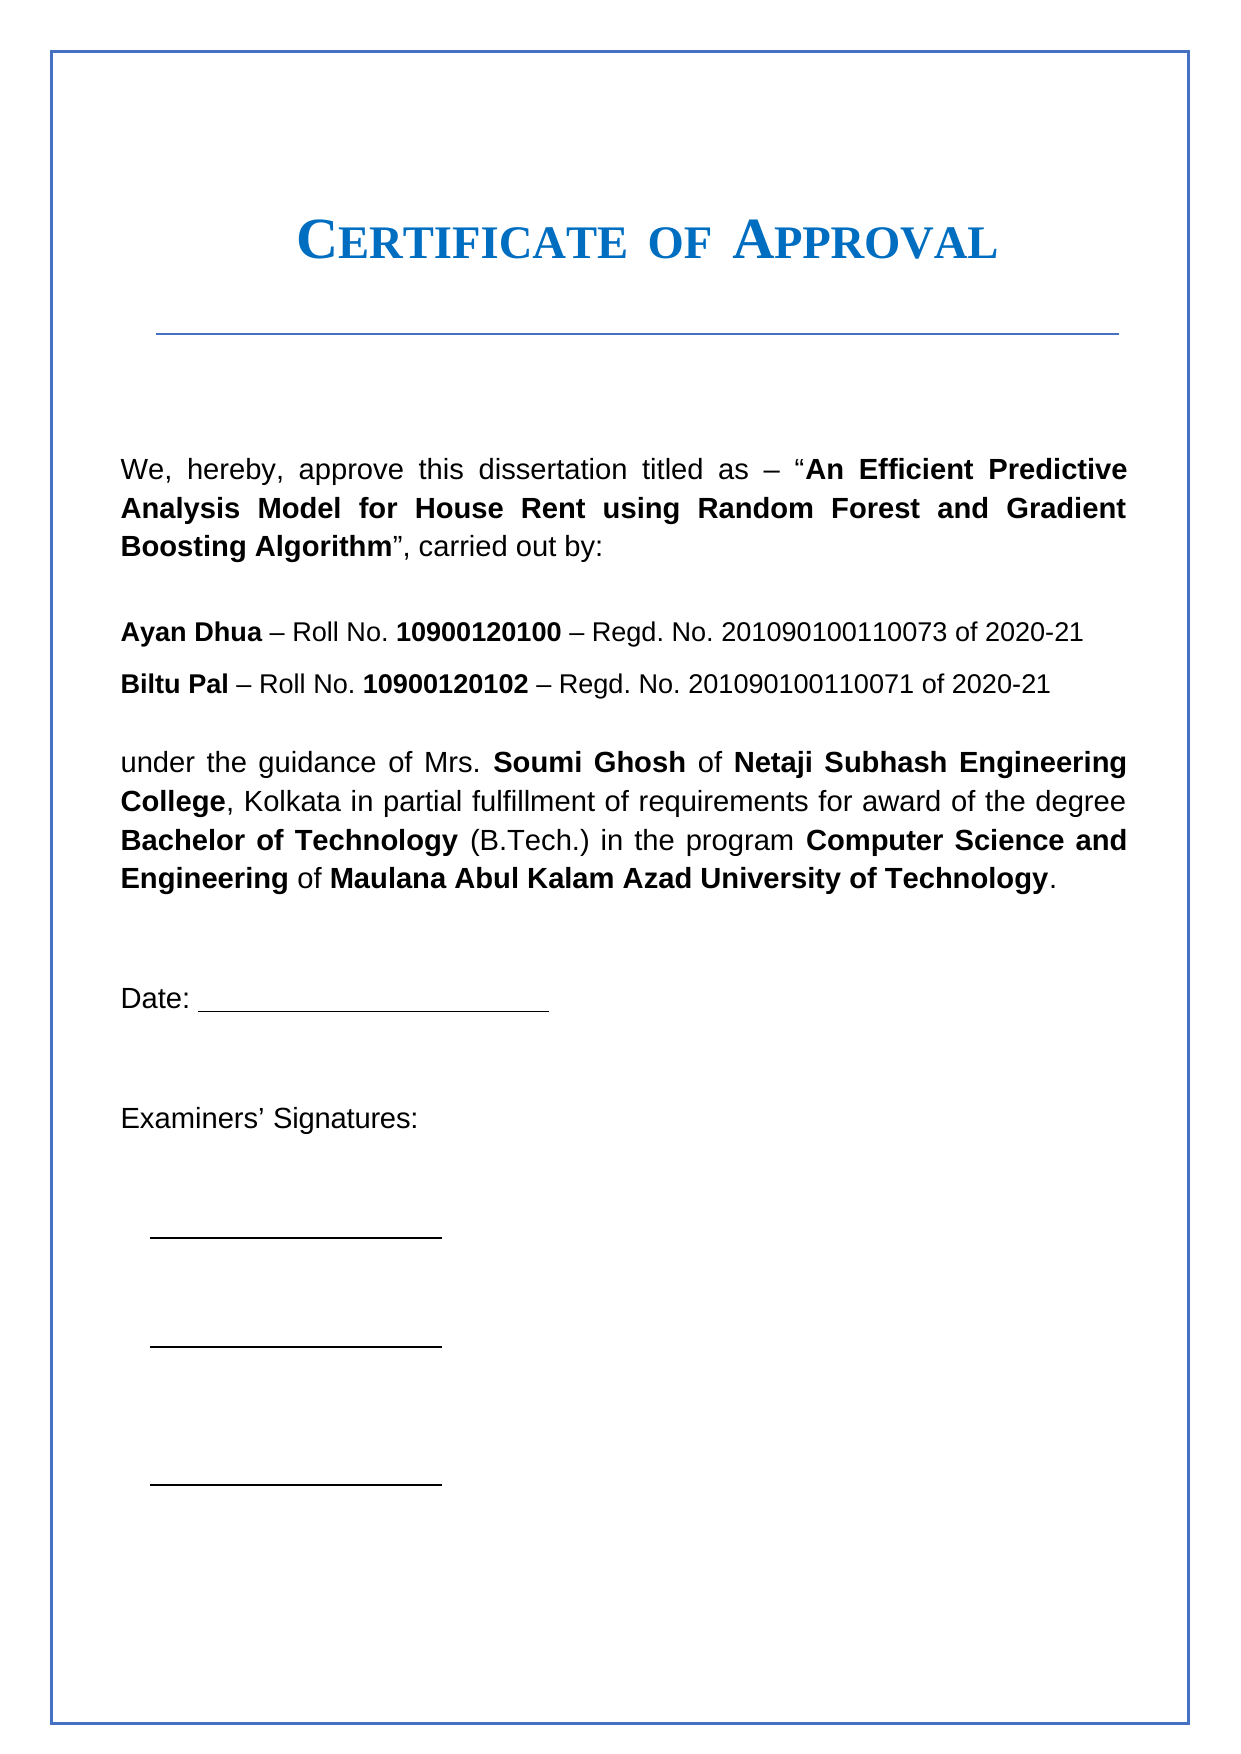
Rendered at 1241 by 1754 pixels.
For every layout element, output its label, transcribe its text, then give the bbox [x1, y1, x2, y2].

subtitle Certificate of Approval [139, 204, 1155, 271]
text Examiners’ Signatures: [120, 1101, 1155, 1135]
text We, hereby, approve this dissertation titled as – “An Efficient Predictive Analysis Model for House Rent using Random Forest and Gradient Boosting Algorithm”, carried out by: [120, 452, 1128, 563]
text under the guidance of Mrs. Soumi Ghosh of Netaji Subhash Engineering College, Kolkata in partial fulfillment of requirements for award of the degree Bachelor of Technology (B.Tech.) in the program Computer Science and Engineering of Maulana Abul Kalam Azad University of Technology. [120, 746, 1128, 895]
text Biltu Pal – Roll No. 10900120102 – Regd. No. 201090100110071 of 2020-21 [120, 668, 1155, 699]
text Ayan Dhua – Roll No. 10900120100 – Regd. No. 201090100110073 of 2020-21 [120, 616, 1155, 647]
text Date: [120, 981, 1155, 1015]
